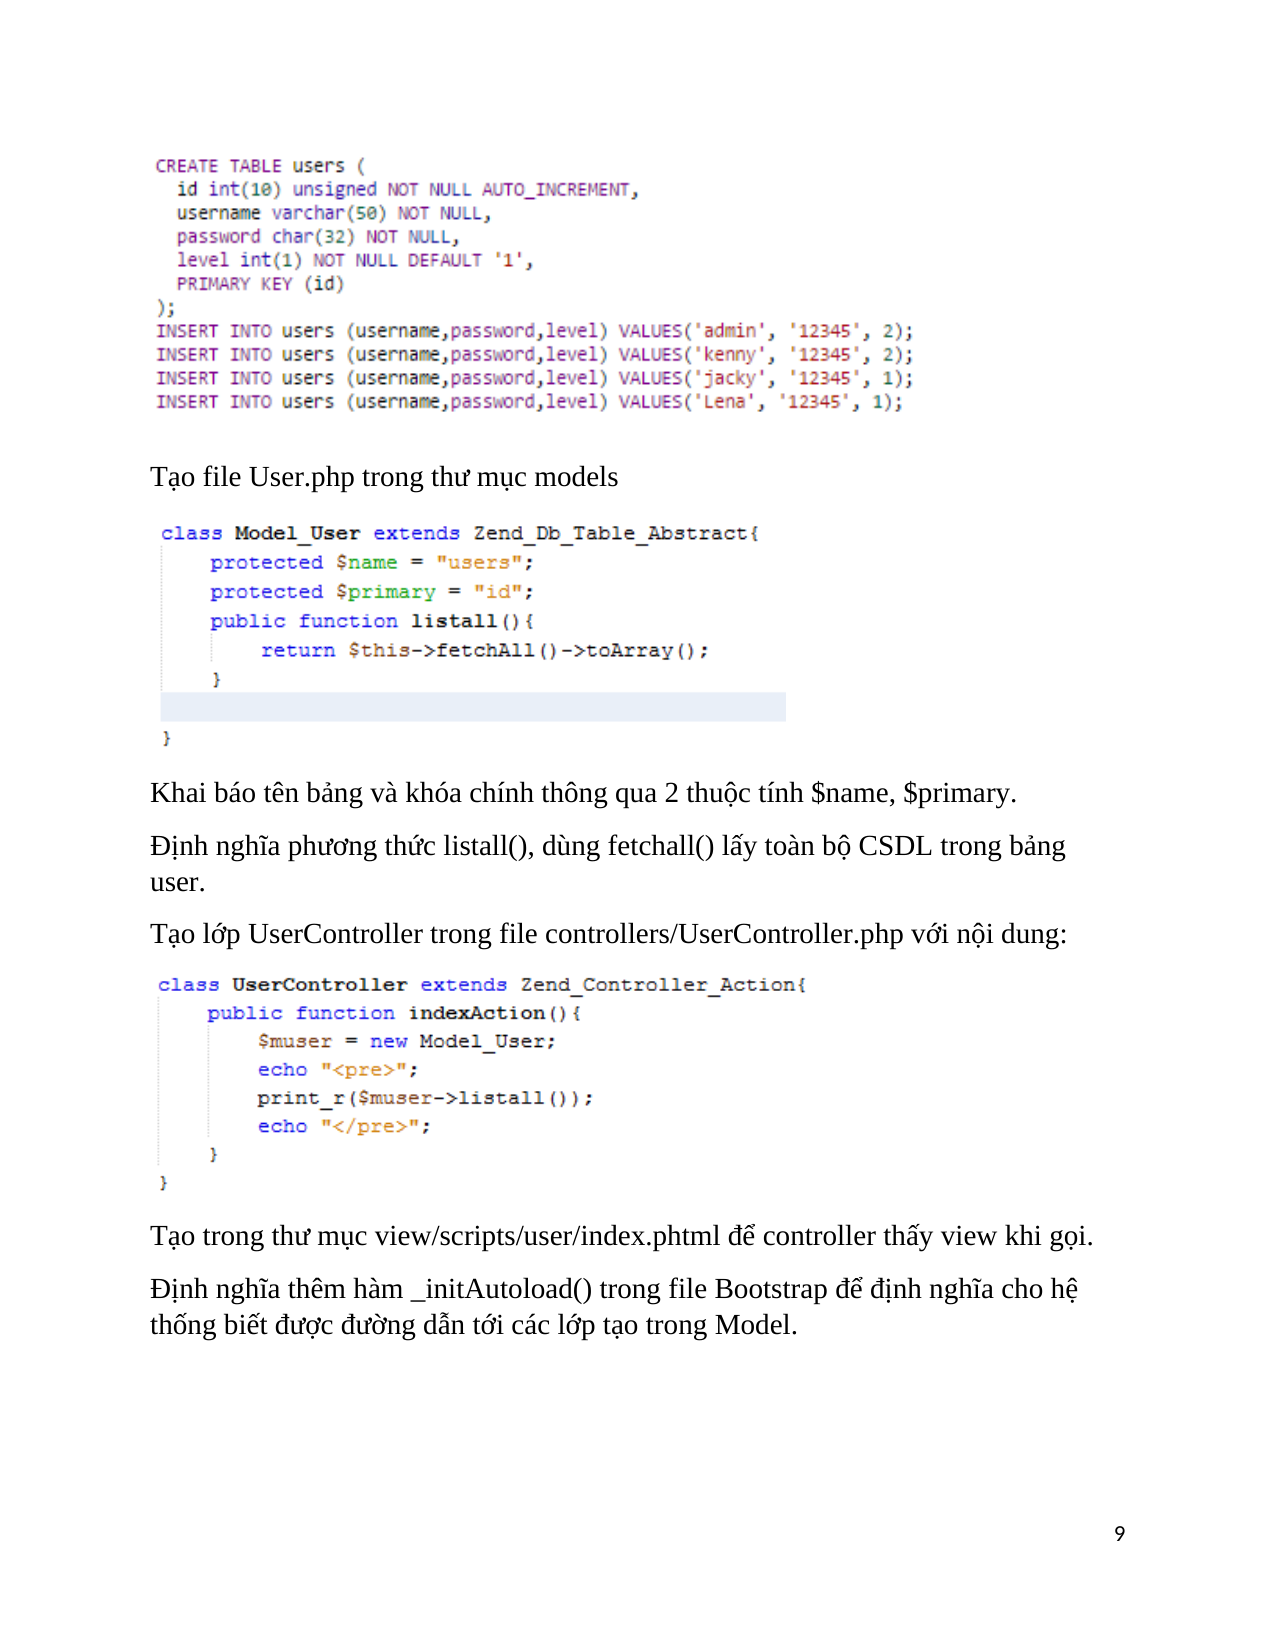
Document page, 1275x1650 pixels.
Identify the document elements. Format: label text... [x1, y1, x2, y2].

text Tạo trong thư mục view/scripts/user/index.phtml để controller thấy view khi gọi. [150, 1218, 1125, 1252]
picture [150, 969, 813, 1200]
text Định nghĩa thêm hàm _initAutoload() trong file Bootstrap để định nghĩa cho hệ thống biết được đường dẫn tới các lớp tạo trong Model. [150, 1271, 1125, 1341]
text Tạo file User.php trong thư mục models [150, 459, 1125, 493]
picture [150, 512, 786, 756]
text Định nghĩa phương thức listall(), dùng fetchall() lấy toàn bộ CSDL trong bảng user. [150, 828, 1125, 897]
text Khai báo tên bảng và khóa chính thông qua 2 thuộc tính $name, $primary. [150, 775, 1125, 808]
text Tạo lớp UserController trong file controllers/UserController.php với nội dung: [150, 917, 1125, 950]
picture [150, 150, 927, 441]
